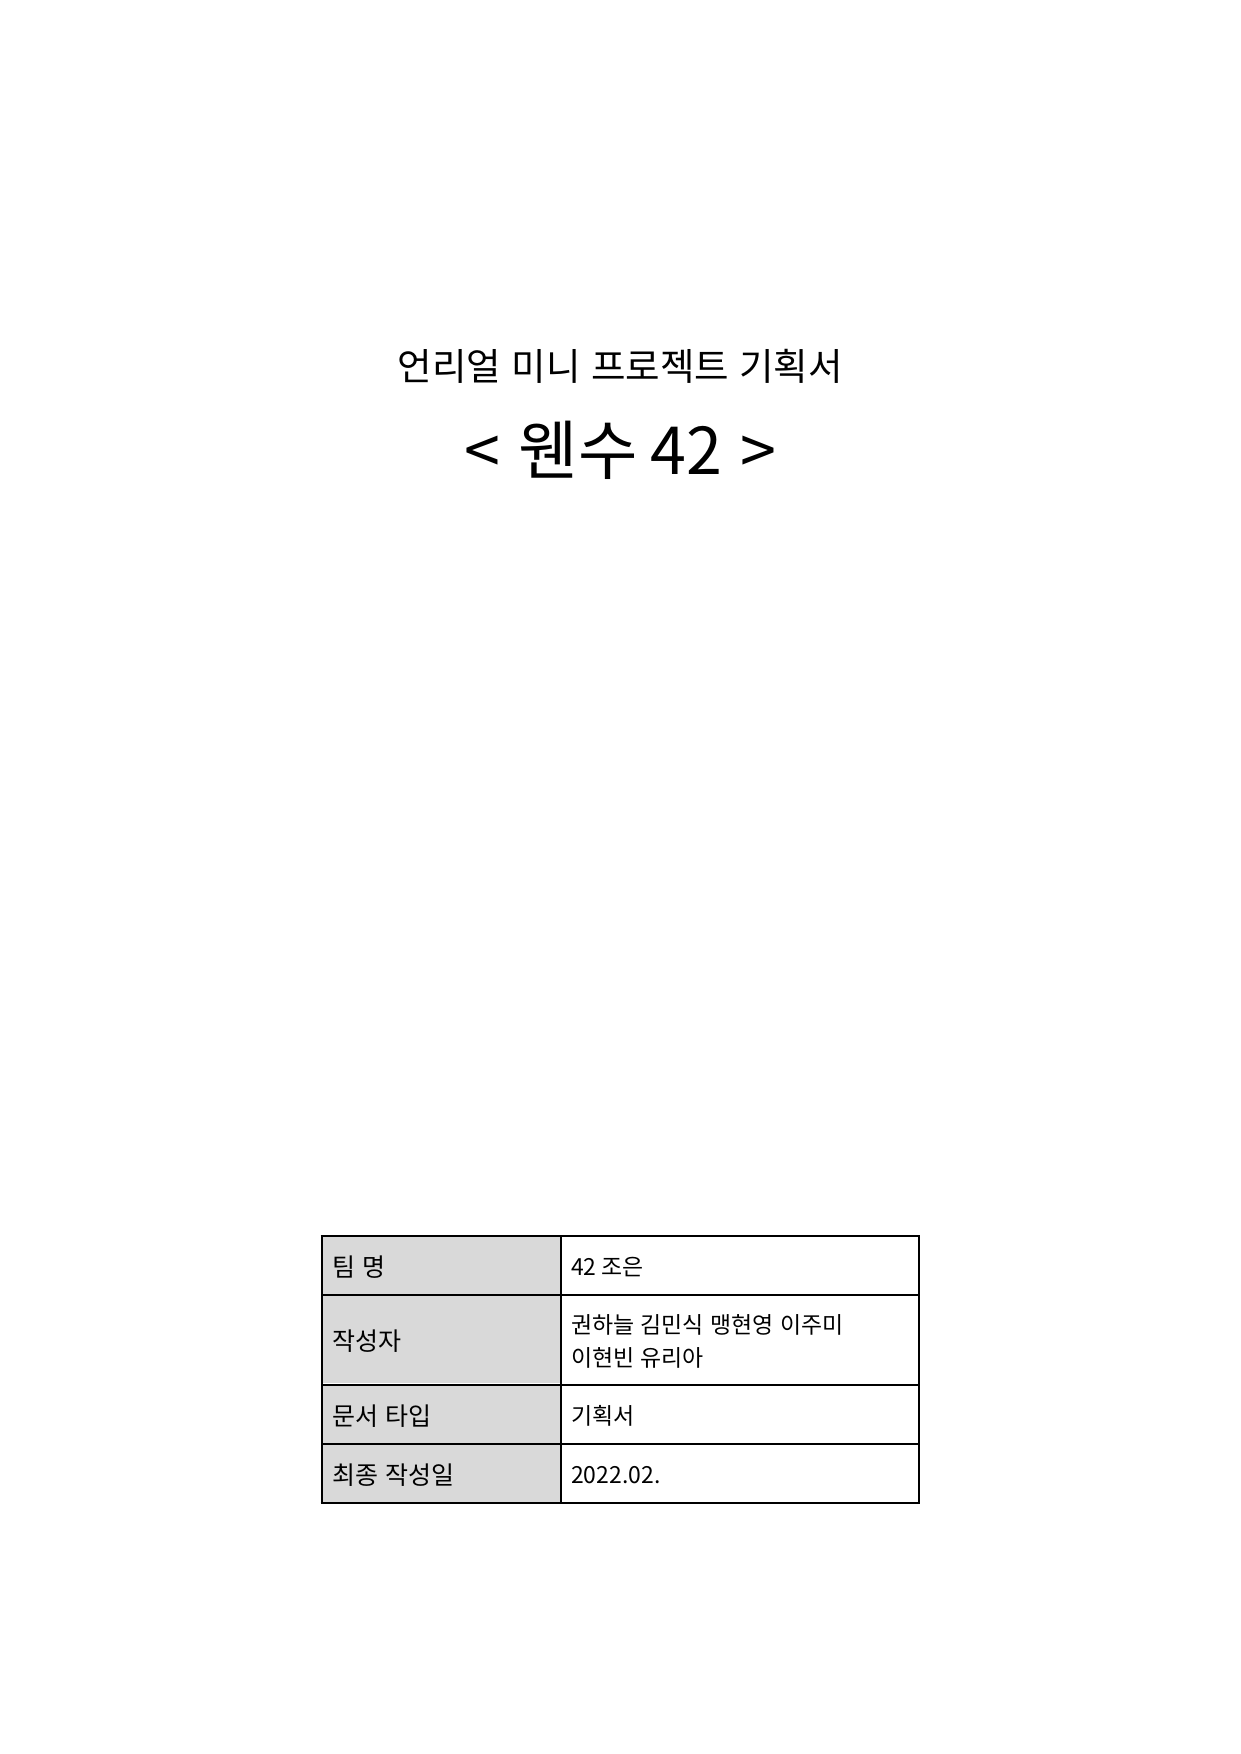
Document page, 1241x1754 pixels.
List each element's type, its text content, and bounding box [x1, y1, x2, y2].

table_cell 최종 작성일 [323, 1445, 560, 1502]
table_header 팀 명 [323, 1237, 560, 1294]
text < 웬수42 > [150, 399, 1090, 493]
table_cell 문서 타입 [323, 1386, 560, 1443]
table_header 42조은 [562, 1237, 918, 1294]
table_cell 작성자 [323, 1296, 560, 1383]
table_cell 2022.02. [562, 1445, 918, 1502]
text 언리얼 미니 프로젝트 기획서 [150, 337, 1090, 391]
table_cell 기획서 [562, 1386, 918, 1443]
table_cell 권하늘 김민식 맹현영 이주미 이현빈 유리아 [562, 1296, 918, 1383]
